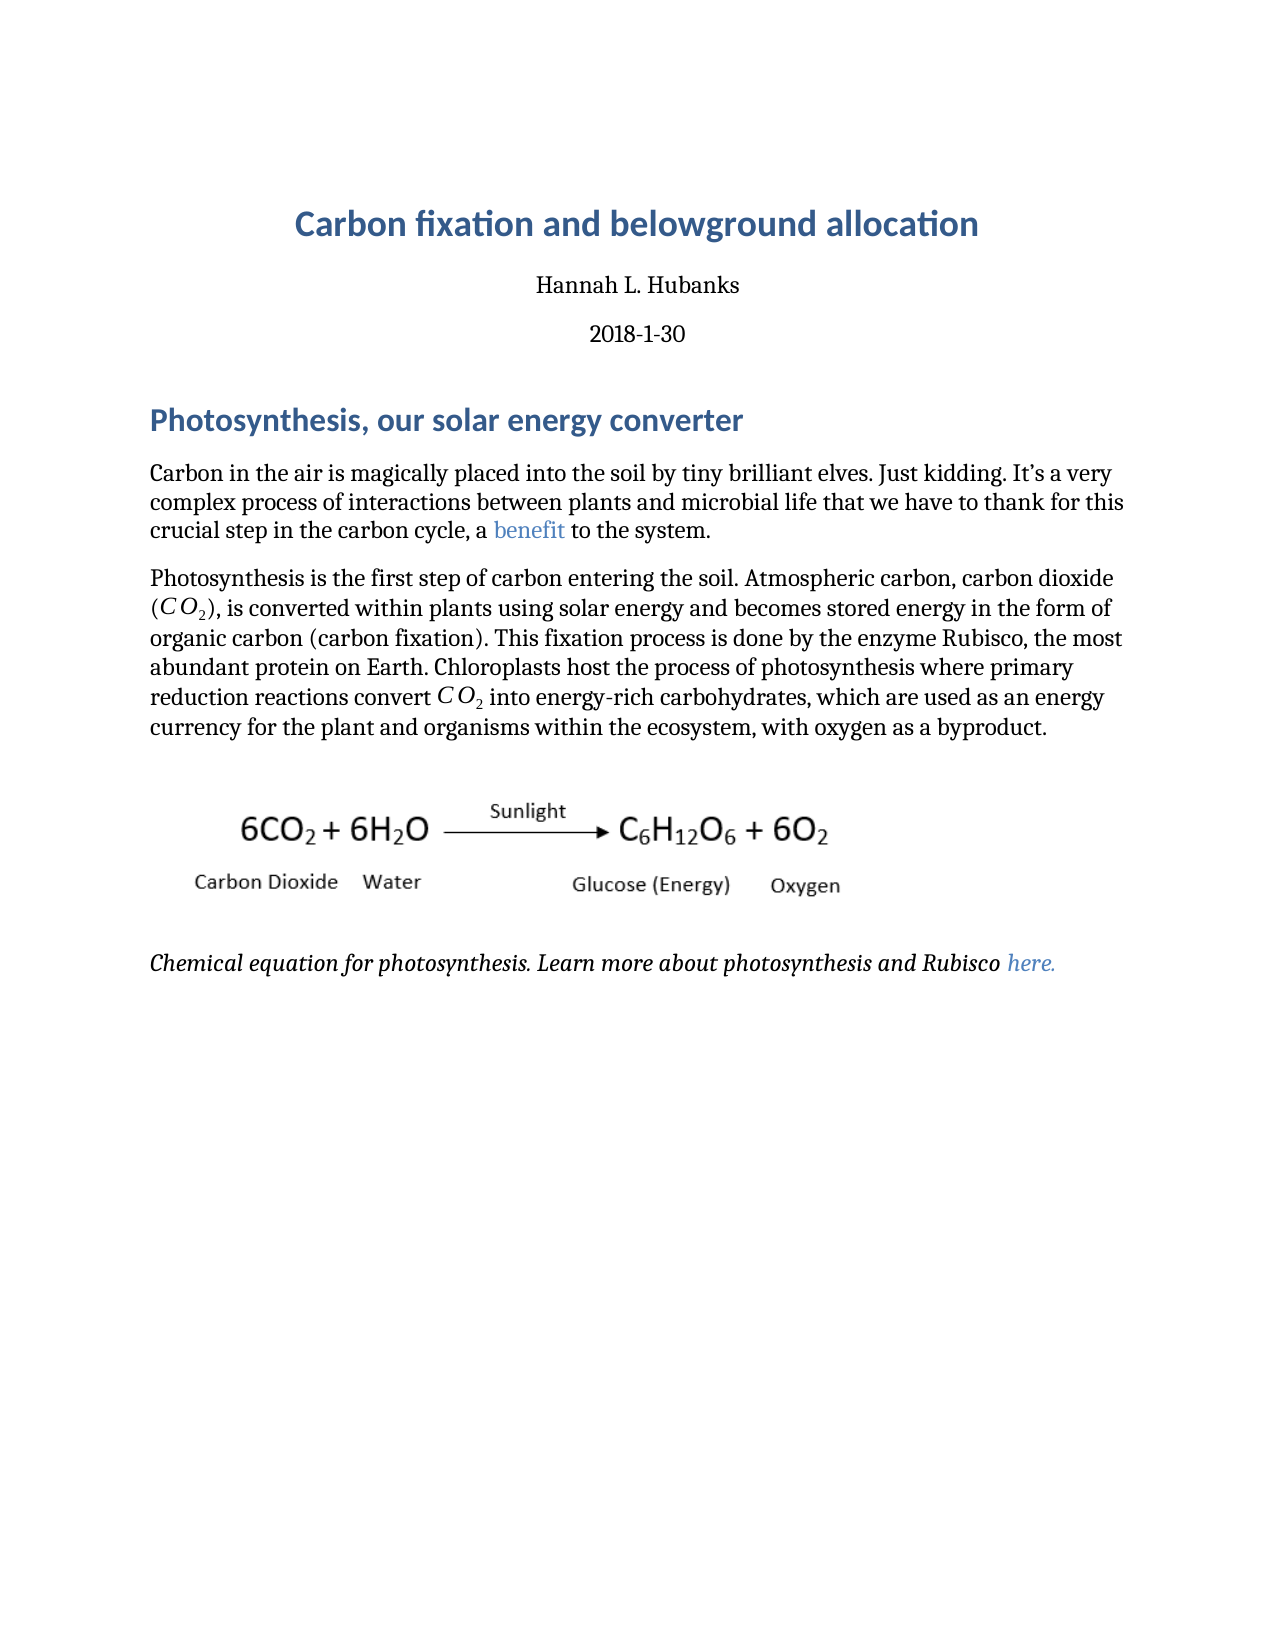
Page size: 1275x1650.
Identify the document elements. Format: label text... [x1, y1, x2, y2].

title Carbon fixation and belowground allocation [150, 200, 1125, 246]
text Carbon in the air is magically placed into the soil by tiny brilliant elves. Just kidding. It’s a very complex process of interactions between plants and microbial life that we have to thank for this crucial step in the carbon cycle, a benefit to the system. [150, 459, 1125, 545]
text 2018-1-30 [150, 320, 1125, 349]
text Photosynthesis is the first step of carbon entering the soil. Atmospheric carbon, carbon dioxide (), is converted within plants using solar energy and becomes stored energy in the form of organic carbon (carbon fixation). This fixation process is done by the enzyme Rubisco, the most abundant protein on Earth. Chloroplasts host the process of photosynthesis where primary reduction reactions convert into energy-rich carbohydrates, which are used as an energy currency for the plant and organisms within the ecosystem, with oxygen as a byproduct. [150, 564, 1125, 741]
text Hannah L. Hubanks [150, 271, 1125, 299]
subtitle Photosynthesis, our solar energy converter [150, 399, 1125, 440]
picture [168, 760, 878, 928]
text Chemical equation for photosynthesis. Learn more about photosynthesis and Rubisco here. [150, 949, 1125, 977]
